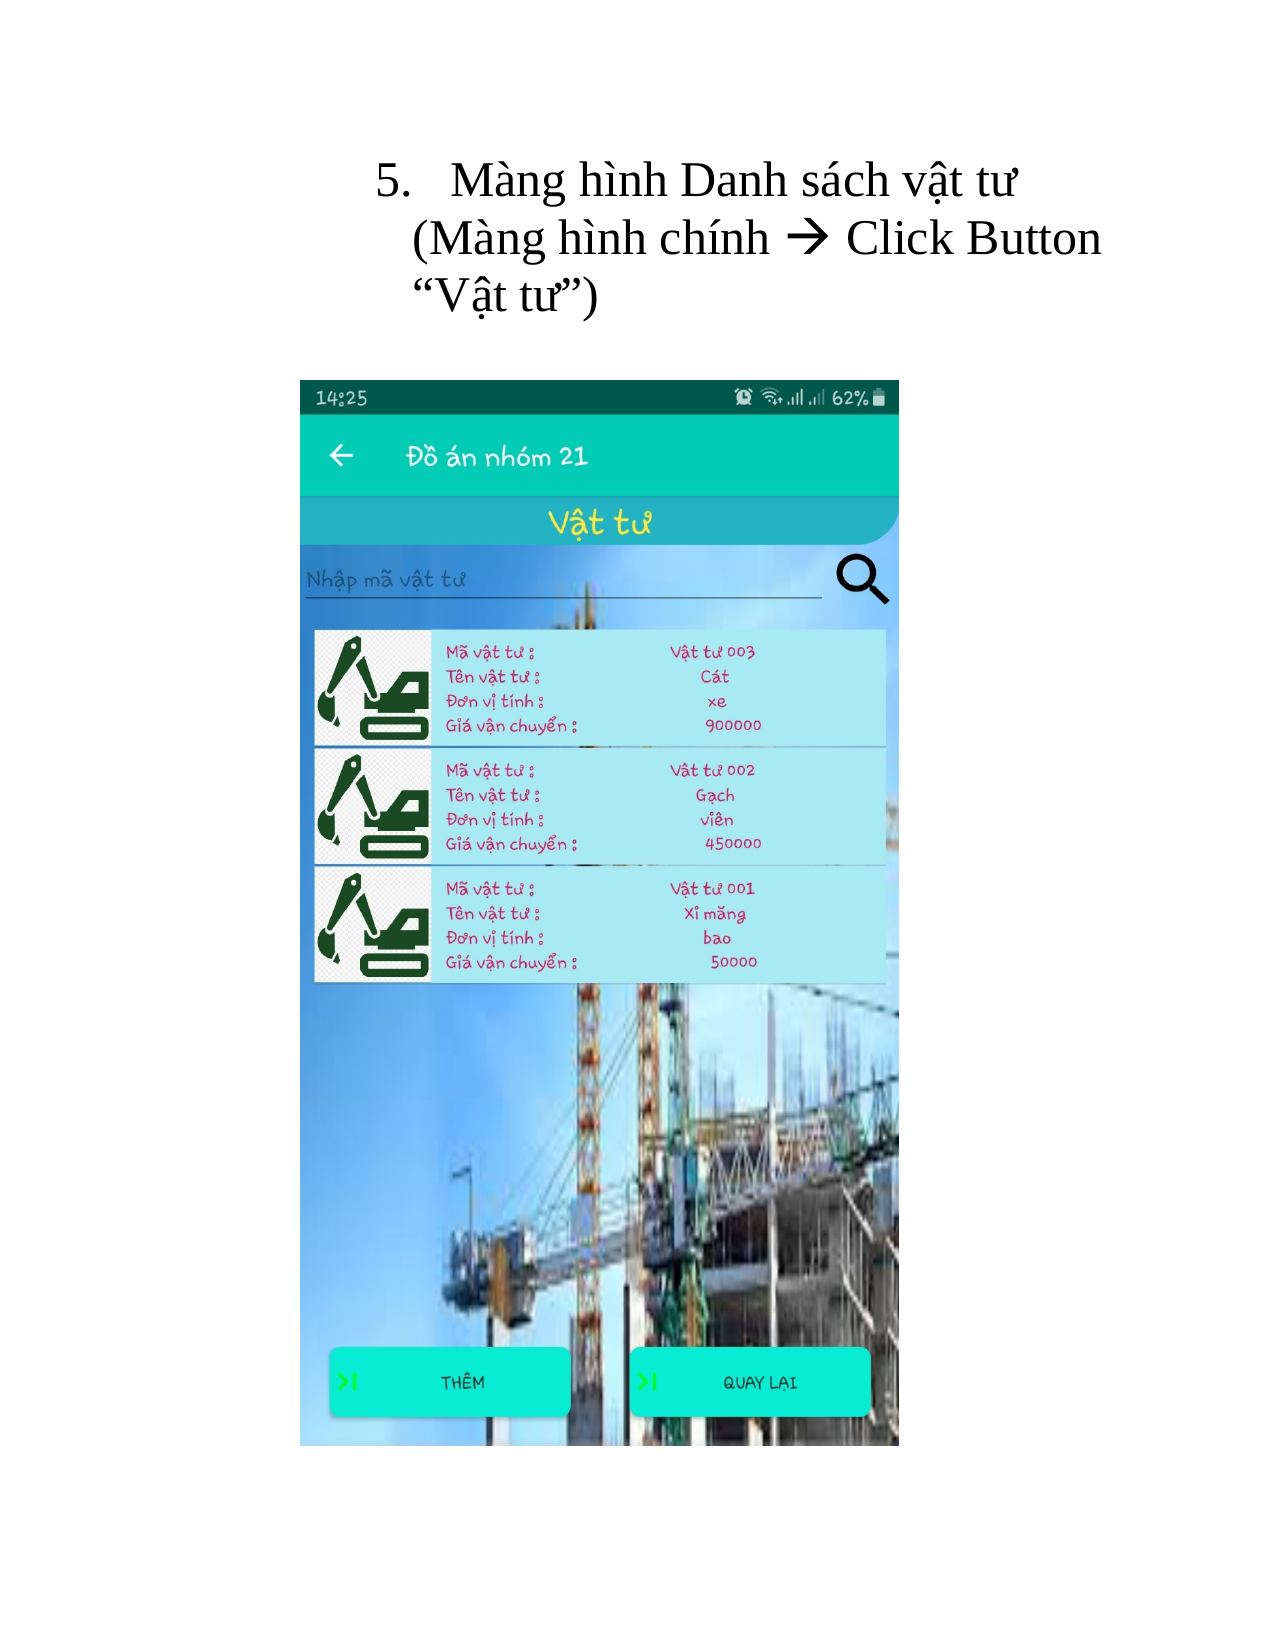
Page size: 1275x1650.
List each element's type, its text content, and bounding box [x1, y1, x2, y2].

picture [300, 380, 899, 1446]
list Màng hình Danh sách vật tư (Màng hình chính Click Button “Vật tư”) [375, 150, 1125, 322]
